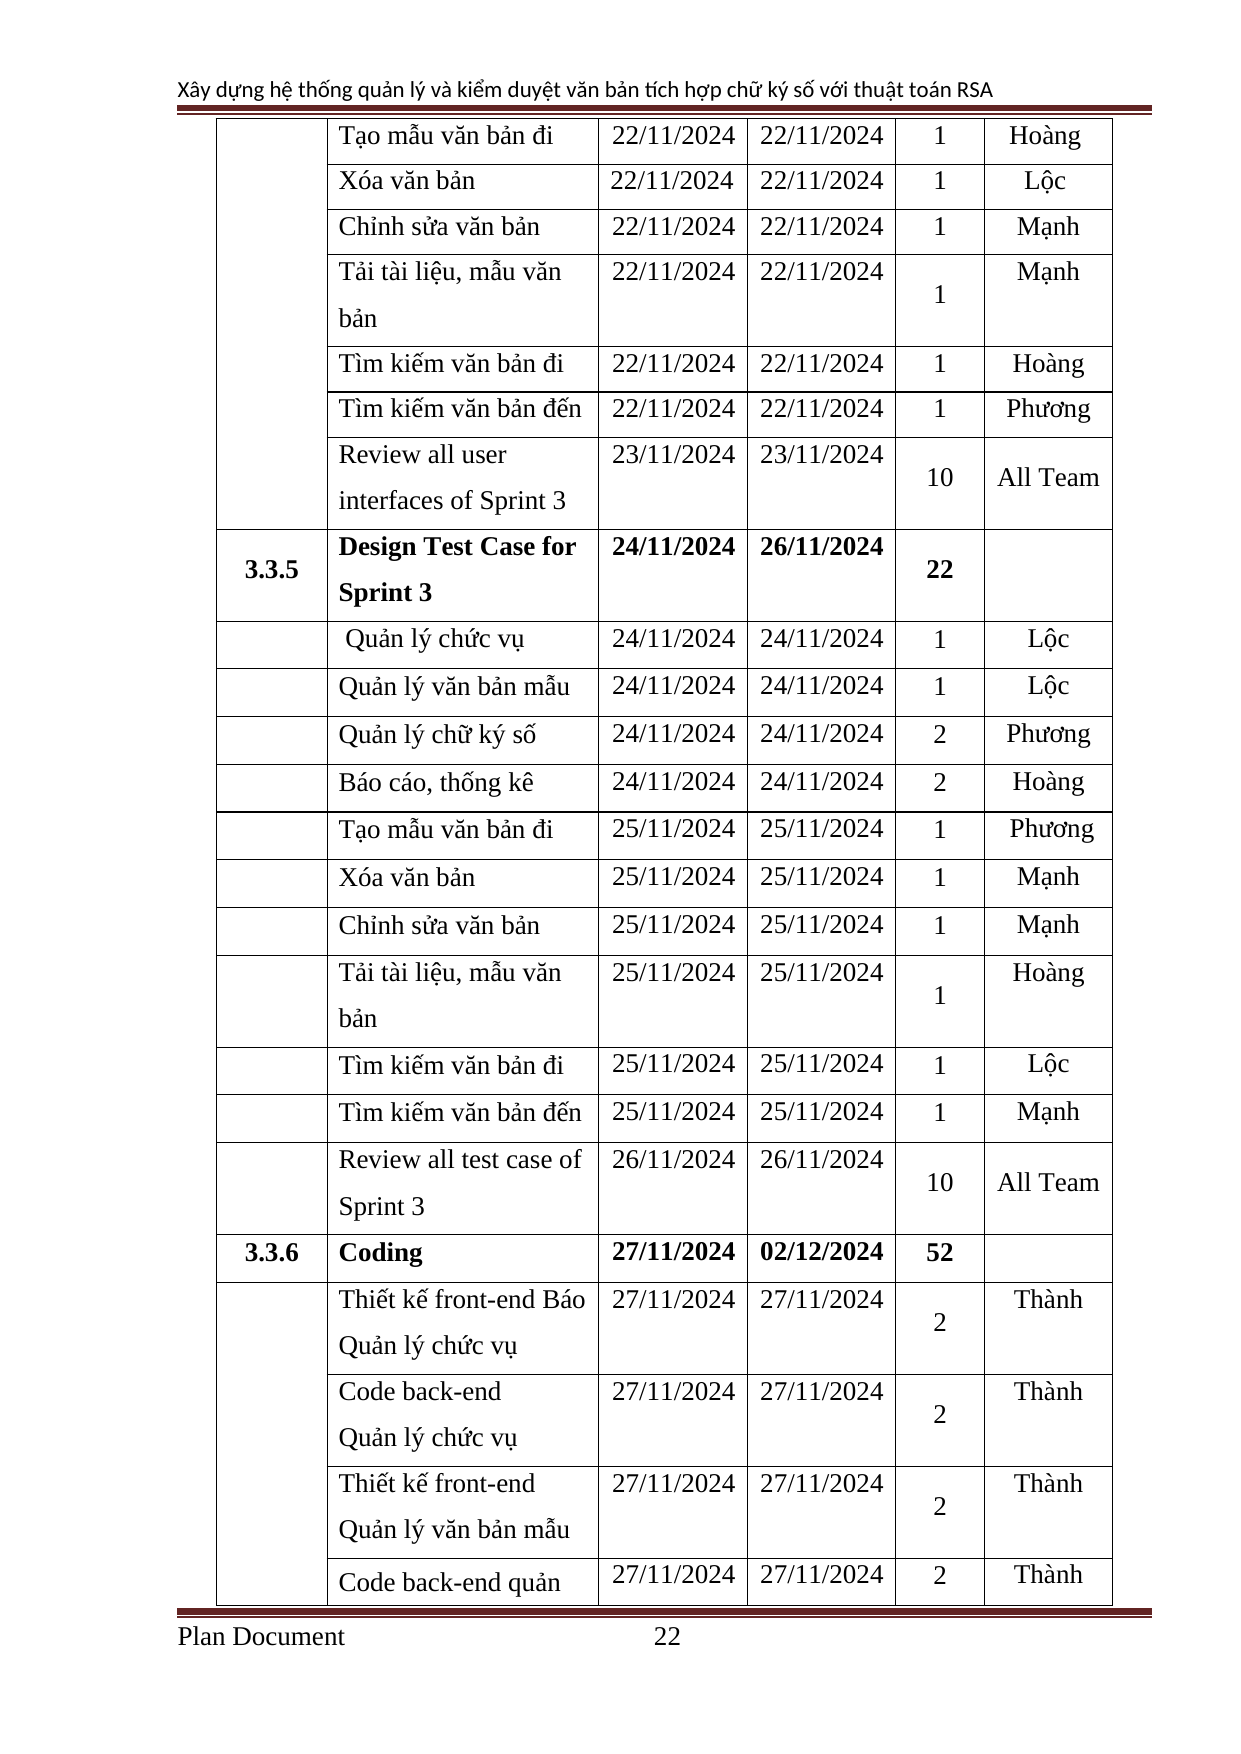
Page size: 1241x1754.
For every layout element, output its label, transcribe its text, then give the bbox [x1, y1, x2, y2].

table_cell 1 [896, 119, 984, 163]
table_cell 23/11/2024 [748, 438, 895, 529]
table_cell Chỉnh sửa văn bản [328, 210, 598, 254]
table_cell [217, 1143, 327, 1234]
table_cell Tải tài liệu, mẫu văn bản [328, 255, 598, 346]
table_cell 25/11/2024 [599, 908, 747, 954]
table_cell 27/11/2024 [748, 1467, 895, 1558]
table_cell 1 [896, 669, 984, 716]
table_cell 22 [896, 530, 984, 621]
table_cell Quản lý chữ ký số [328, 717, 598, 764]
table_cell 22/11/2024 [599, 255, 747, 346]
table_cell 22/11/2024 [748, 347, 895, 391]
table_cell Thành [985, 1559, 1112, 1604]
table_cell 23/11/2024 [599, 438, 747, 529]
table_cell 26/11/2024 [748, 530, 895, 621]
table_cell 22/11/2024 [599, 347, 747, 391]
table_cell [985, 530, 1112, 621]
table_cell Quản lý chức vụ [328, 622, 598, 668]
table_cell 3.3.6 [217, 1235, 327, 1282]
table_cell Phương [985, 393, 1112, 437]
table_cell 10 [896, 1143, 984, 1234]
table_cell 10 [896, 438, 984, 529]
table_cell [217, 813, 327, 859]
table_cell 1 [896, 860, 984, 907]
table_cell Hoàng [985, 119, 1112, 163]
table_cell 24/11/2024 [748, 622, 895, 668]
table_cell Xóa văn bản [328, 860, 598, 907]
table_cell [328, 1559, 598, 1604]
table_cell 2 [896, 1559, 984, 1604]
table_cell Mạnh [985, 860, 1112, 907]
table_cell [217, 1283, 327, 1604]
table_cell 1 [896, 1095, 984, 1142]
table_cell 1 [896, 622, 984, 668]
table_cell Mạnh [985, 210, 1112, 254]
table_cell [985, 1235, 1112, 1282]
table_cell 25/11/2024 [599, 1095, 747, 1142]
table_cell 25/11/2024 [599, 1048, 747, 1094]
table_cell Tạo mẫu văn bản đi [328, 813, 598, 859]
table_cell Mạnh [985, 1095, 1112, 1142]
table_cell [217, 860, 327, 907]
table_cell 27/11/2024 [599, 1467, 747, 1558]
table_cell Tìm kiếm văn bản đến [328, 1095, 598, 1142]
table_cell 25/11/2024 [748, 908, 895, 954]
table_cell 27/11/2024 [599, 1283, 747, 1374]
table_cell 52 [896, 1235, 984, 1282]
table_cell 25/11/2024 [748, 1048, 895, 1094]
table_cell 27/11/2024 [748, 1375, 895, 1466]
table_cell Mạnh [985, 908, 1112, 954]
table_cell 24/11/2024 [599, 717, 747, 764]
table_cell 27/11/2024 [599, 1235, 747, 1282]
table_cell 1 [896, 210, 984, 254]
table_cell [217, 1048, 327, 1094]
table_cell 2 [896, 1467, 984, 1558]
table_cell All Team [985, 1143, 1112, 1234]
table_cell 22/11/2024 [748, 210, 895, 254]
table_cell Hoàng [985, 765, 1112, 811]
table_cell Design Test Case for Sprint 3 [328, 530, 598, 621]
table_cell 27/11/2024 [599, 1375, 747, 1466]
table_cell 25/11/2024 [748, 813, 895, 859]
table_cell 2 [896, 765, 984, 811]
table_cell 25/11/2024 [748, 860, 895, 907]
table_cell [217, 669, 327, 716]
table_cell Tìm kiếm văn bản đến [328, 393, 598, 437]
table_cell 1 [896, 956, 984, 1047]
table_cell Xóa văn bản [328, 165, 598, 209]
table_cell Lộc [985, 669, 1112, 716]
table_cell 24/11/2024 [599, 669, 747, 716]
table_cell 22/11/2024 [748, 393, 895, 437]
table_cell 1 [896, 908, 984, 954]
table_cell 22/11/2024 [599, 165, 747, 209]
table_cell Phương [985, 717, 1112, 764]
table_cell [217, 717, 327, 764]
table_cell 24/11/2024 [599, 765, 747, 811]
table_cell Thiết kế front-end Báo Quản lý chức vụ [328, 1283, 598, 1374]
table_cell 22/11/2024 [748, 255, 895, 346]
table_cell 27/11/2024 [748, 1559, 895, 1604]
table_cell 1 [896, 347, 984, 391]
table_cell Báo cáo, thống kê [328, 765, 598, 811]
table_cell 25/11/2024 [599, 956, 747, 1047]
table_cell Lộc [985, 1048, 1112, 1094]
table_cell 22/11/2024 [748, 165, 895, 209]
table_cell Phương [985, 813, 1112, 859]
table_cell 24/11/2024 [599, 530, 747, 621]
table_cell Code back-end Quản lý chức vụ [328, 1375, 598, 1466]
table_cell 2 [896, 1375, 984, 1466]
table_cell Quản lý văn bản mẫu [328, 669, 598, 716]
table_cell 25/11/2024 [599, 860, 747, 907]
table_cell 25/11/2024 [748, 1095, 895, 1142]
table_cell Hoàng [985, 956, 1112, 1047]
table_cell [217, 956, 327, 1047]
table_cell 2 [896, 717, 984, 764]
table_cell Thành [985, 1283, 1112, 1374]
table_cell Thành [985, 1375, 1112, 1466]
table_cell 2 [896, 1283, 984, 1374]
table_cell Mạnh [985, 255, 1112, 346]
table_cell 1 [896, 813, 984, 859]
table_cell 25/11/2024 [748, 956, 895, 1047]
table_cell Thiết kế front-end Quản lý văn bản mẫu [328, 1467, 598, 1558]
table_cell Tìm kiếm văn bản đi [328, 1048, 598, 1094]
table_cell 3.3.5 [217, 530, 327, 621]
table_cell Tải tài liệu, mẫu văn bản [328, 956, 598, 1047]
table_cell 26/11/2024 [748, 1143, 895, 1234]
table_cell Hoàng [985, 347, 1112, 391]
table_cell Thành [985, 1467, 1112, 1558]
table_cell Chỉnh sửa văn bản [328, 908, 598, 954]
table_cell 22/11/2024 [599, 210, 747, 254]
table_cell 27/11/2024 [748, 1283, 895, 1374]
table_cell Lộc [985, 622, 1112, 668]
table_cell [217, 622, 327, 668]
table_cell 1 [896, 1048, 984, 1094]
table_cell 22/11/2024 [748, 119, 895, 163]
table_cell Lộc [985, 165, 1112, 209]
table_cell [217, 765, 327, 811]
table_cell 1 [896, 165, 984, 209]
table_cell All Team [985, 438, 1112, 529]
table_cell 27/11/2024 [599, 1559, 747, 1604]
table_cell 24/11/2024 [748, 717, 895, 764]
table_cell [217, 1095, 327, 1142]
table_cell 1 [896, 393, 984, 437]
table_cell 1 [896, 255, 984, 346]
table_cell 25/11/2024 [599, 813, 747, 859]
table_cell Tạo mẫu văn bản đi [328, 119, 598, 163]
table_cell [217, 908, 327, 954]
table_cell 24/11/2024 [748, 669, 895, 716]
table_cell 22/11/2024 [599, 119, 747, 163]
table_cell 24/11/2024 [599, 622, 747, 668]
table_cell Coding [328, 1235, 598, 1282]
table_cell Review all user interfaces of Sprint 3 [328, 438, 598, 529]
table_cell 22/11/2024 [599, 393, 747, 437]
table_cell 26/11/2024 [599, 1143, 747, 1234]
table_cell 24/11/2024 [748, 765, 895, 811]
table_cell Tìm kiếm văn bản đi [328, 347, 598, 391]
table_cell Review all test case of Sprint 3 [328, 1143, 598, 1234]
table_cell 02/12/2024 [748, 1235, 895, 1282]
